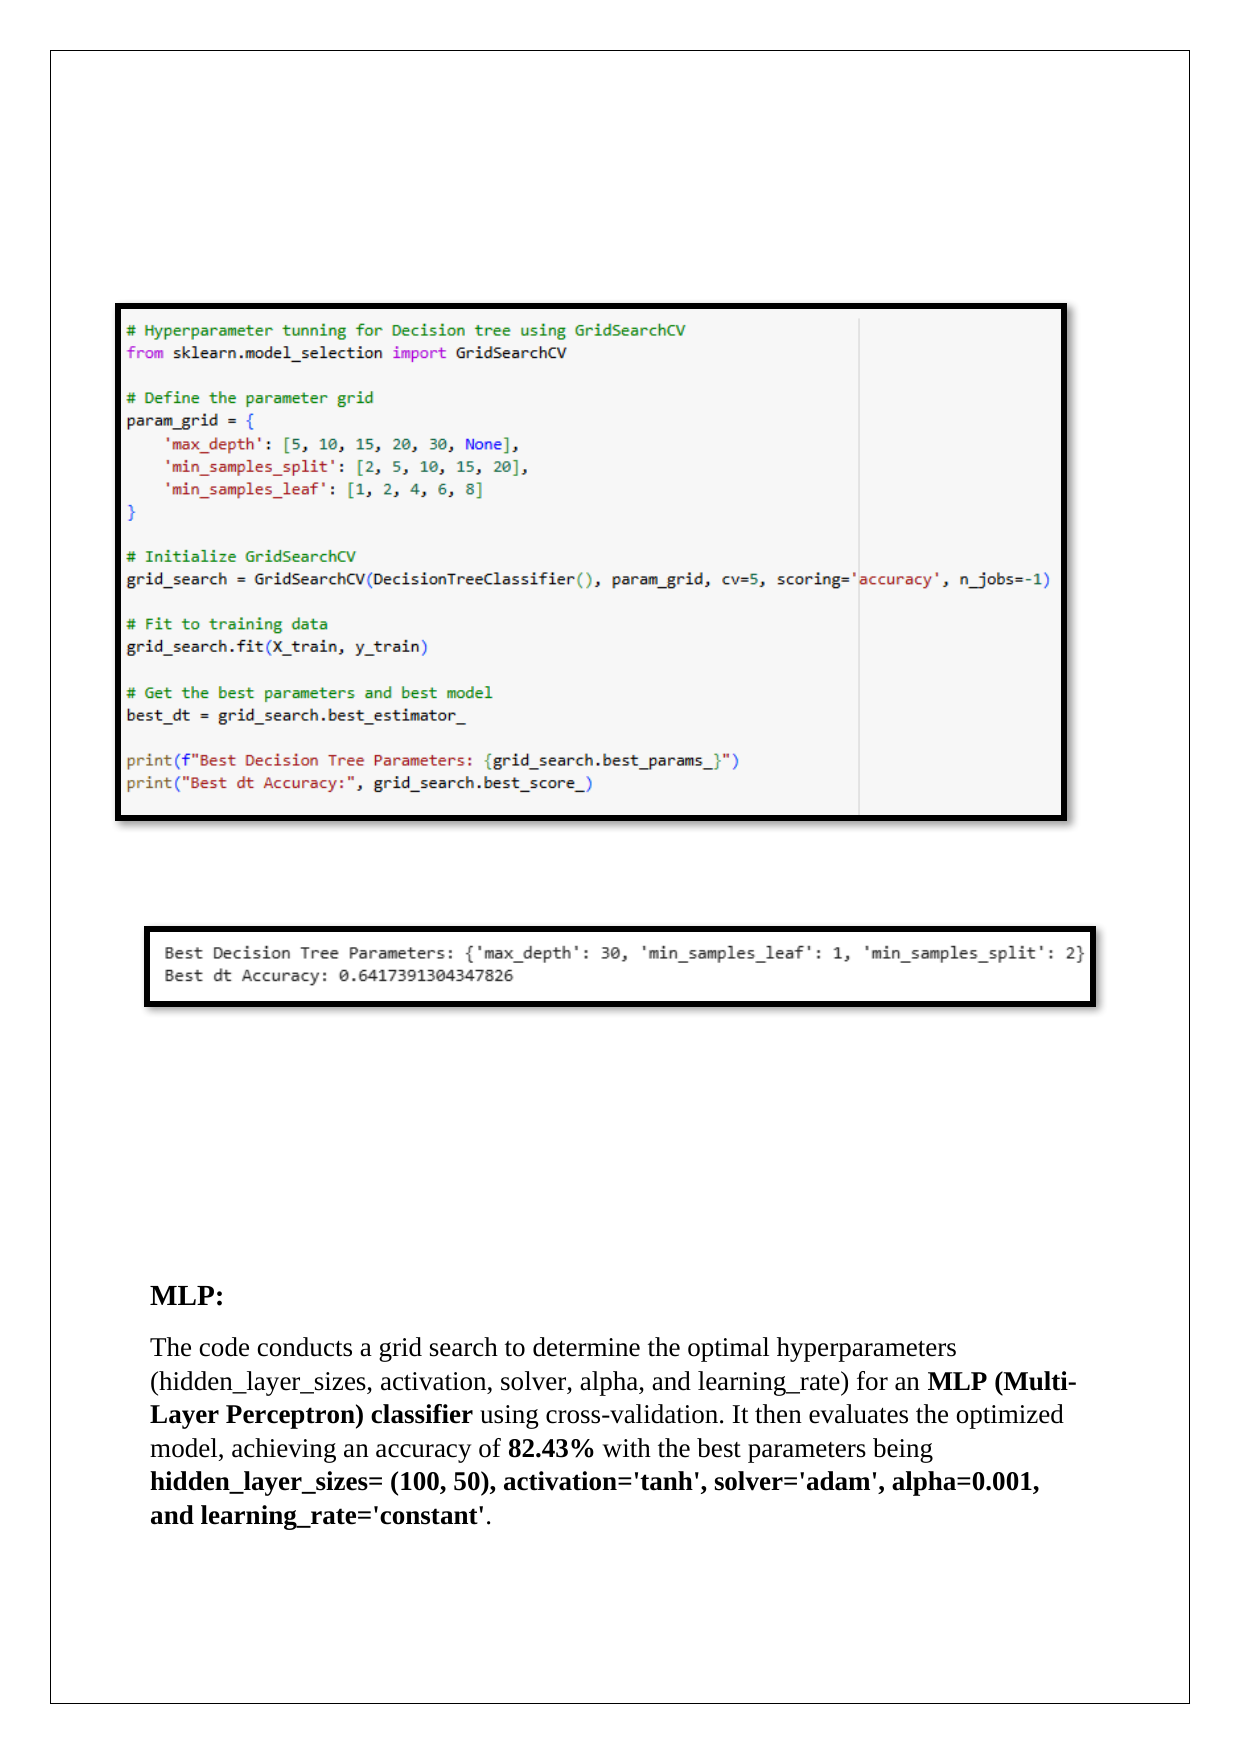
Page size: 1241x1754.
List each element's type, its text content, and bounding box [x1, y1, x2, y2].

picture [121, 309, 1061, 815]
picture [150, 932, 1090, 1001]
text The code conducts a grid search to determine the optimal hyperparameters (hidden_layer_sizes, activation, solver, alpha, and learning_rate) for an MLP (Multi-Layer Perceptron) classifier using cross-validation. It then evaluates the optimized model, achieving an accuracy of 82.43% with the best parameters being hidden_layer_sizes= (100, 50), activation='tanh', solver='adam', alpha=0.001, and learning_rate='constant'. [150, 1331, 1090, 1530]
text MLP: [150, 1278, 1090, 1312]
